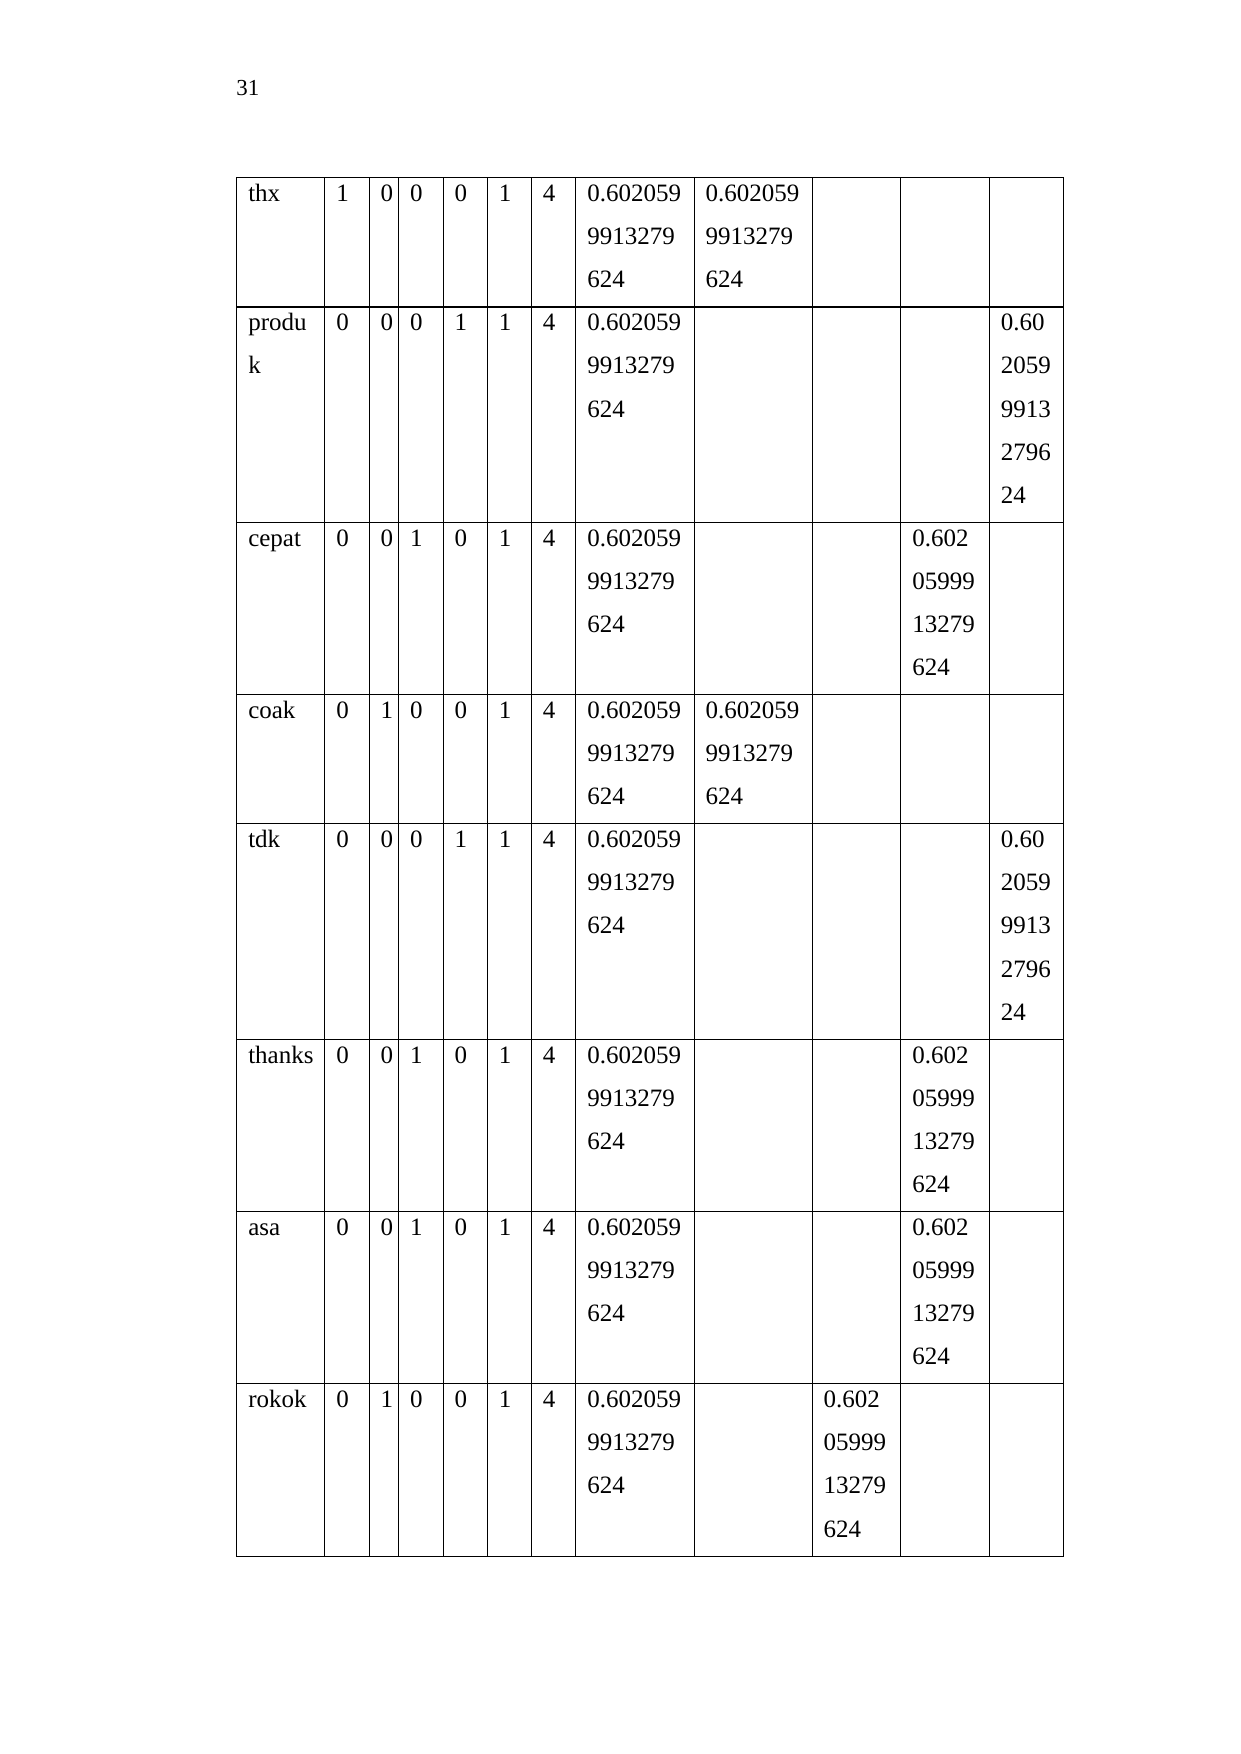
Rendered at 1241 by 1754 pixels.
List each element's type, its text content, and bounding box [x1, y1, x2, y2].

table_cell 4 [532, 1212, 575, 1383]
table_cell 0 [444, 695, 487, 823]
table_cell 1 [488, 1040, 531, 1211]
table_cell 0.6020599913279624 [576, 178, 694, 306]
table_cell [990, 178, 1063, 306]
table_cell 0.6020599913279624 [813, 1384, 900, 1556]
table_cell asa [237, 1212, 324, 1383]
table_cell [695, 1384, 812, 1556]
table_cell 0.6020599913279624 [576, 695, 694, 823]
table_cell 1 [488, 824, 531, 1039]
table_cell [901, 1384, 989, 1556]
table_cell [813, 695, 900, 823]
table_cell 0 [444, 523, 487, 694]
table_cell [813, 178, 900, 306]
table_cell 0 [325, 824, 369, 1039]
table_cell 0 [370, 1212, 398, 1383]
table_cell [695, 1040, 812, 1211]
table_cell [901, 178, 989, 306]
table_cell 0.6020599913279624 [576, 308, 694, 522]
table_cell 0 [444, 1040, 487, 1211]
table_cell 1 [399, 523, 443, 694]
table_cell thx [237, 178, 324, 306]
table_cell 0 [325, 308, 369, 522]
table_cell 0 [399, 308, 443, 522]
table_cell [813, 1212, 900, 1383]
table_cell 0.6020599913279624 [901, 523, 989, 694]
table_cell 0 [399, 178, 443, 306]
table_cell 0 [444, 1212, 487, 1383]
table_cell 0.6020599913279624 [576, 1040, 694, 1211]
table_cell 4 [532, 1040, 575, 1211]
table_cell 0 [444, 1384, 487, 1556]
table_cell 0.6020599913279624 [576, 1384, 694, 1556]
table_cell 0 [325, 523, 369, 694]
table_cell 4 [532, 308, 575, 522]
table_cell [695, 523, 812, 694]
table_cell 0 [370, 824, 398, 1039]
table_cell 1 [325, 178, 369, 306]
table_cell 0 [325, 1384, 369, 1556]
table_cell rokok [237, 1384, 324, 1556]
table_cell 0 [325, 1040, 369, 1211]
table_cell [901, 695, 989, 823]
table_cell 1 [488, 308, 531, 522]
table_cell 0 [399, 824, 443, 1039]
table_cell 0 [325, 695, 369, 823]
table_cell 1 [488, 523, 531, 694]
table_cell 4 [532, 1384, 575, 1556]
table_cell [990, 1212, 1063, 1383]
table_cell 0.6020599913279624 [695, 695, 812, 823]
table_cell 0 [399, 695, 443, 823]
table_cell 0 [325, 1212, 369, 1383]
table_cell produk [237, 308, 324, 522]
table_cell 0 [370, 178, 398, 306]
table_cell 0 [370, 308, 398, 522]
table_cell [695, 1212, 812, 1383]
table_cell tdk [237, 824, 324, 1039]
table_cell thanks [237, 1040, 324, 1211]
table_cell 1 [444, 824, 487, 1039]
table_cell 4 [532, 523, 575, 694]
table_cell 0.6020599913279624 [901, 1040, 989, 1211]
table_cell 1 [370, 695, 398, 823]
table_cell 0.6020599913279624 [576, 523, 694, 694]
table_cell 0.6020599913279624 [990, 824, 1063, 1039]
table_cell [990, 695, 1063, 823]
table_cell [990, 523, 1063, 694]
table_cell 0.6020599913279624 [990, 308, 1063, 522]
table_cell 0.6020599913279624 [695, 178, 812, 306]
table_cell 1 [488, 1212, 531, 1383]
table_cell 1 [488, 695, 531, 823]
table_cell [813, 308, 900, 522]
table_cell 0 [399, 1384, 443, 1556]
table_cell 0.6020599913279624 [901, 1212, 989, 1383]
table_cell [813, 1040, 900, 1211]
table_cell [901, 308, 989, 522]
table_cell 4 [532, 178, 575, 306]
table_cell [695, 824, 812, 1039]
table_cell 0.6020599913279624 [576, 824, 694, 1039]
table_cell 0.6020599913279624 [576, 1212, 694, 1383]
table_cell 1 [370, 1384, 398, 1556]
table_cell 1 [488, 1384, 531, 1556]
table_cell 1 [444, 308, 487, 522]
table_cell 0 [370, 523, 398, 694]
table_cell 4 [532, 824, 575, 1039]
table_cell 1 [399, 1212, 443, 1383]
table_cell [901, 824, 989, 1039]
table_cell 0 [370, 1040, 398, 1211]
table_cell 0 [444, 178, 487, 306]
table_cell [990, 1040, 1063, 1211]
table_cell [813, 523, 900, 694]
table_cell 1 [399, 1040, 443, 1211]
table_cell [813, 824, 900, 1039]
table_cell [990, 1384, 1063, 1556]
table_cell 1 [488, 178, 531, 306]
table_cell [695, 308, 812, 522]
table_cell 4 [532, 695, 575, 823]
table_cell cepat [237, 523, 324, 694]
table_cell coak [237, 695, 324, 823]
